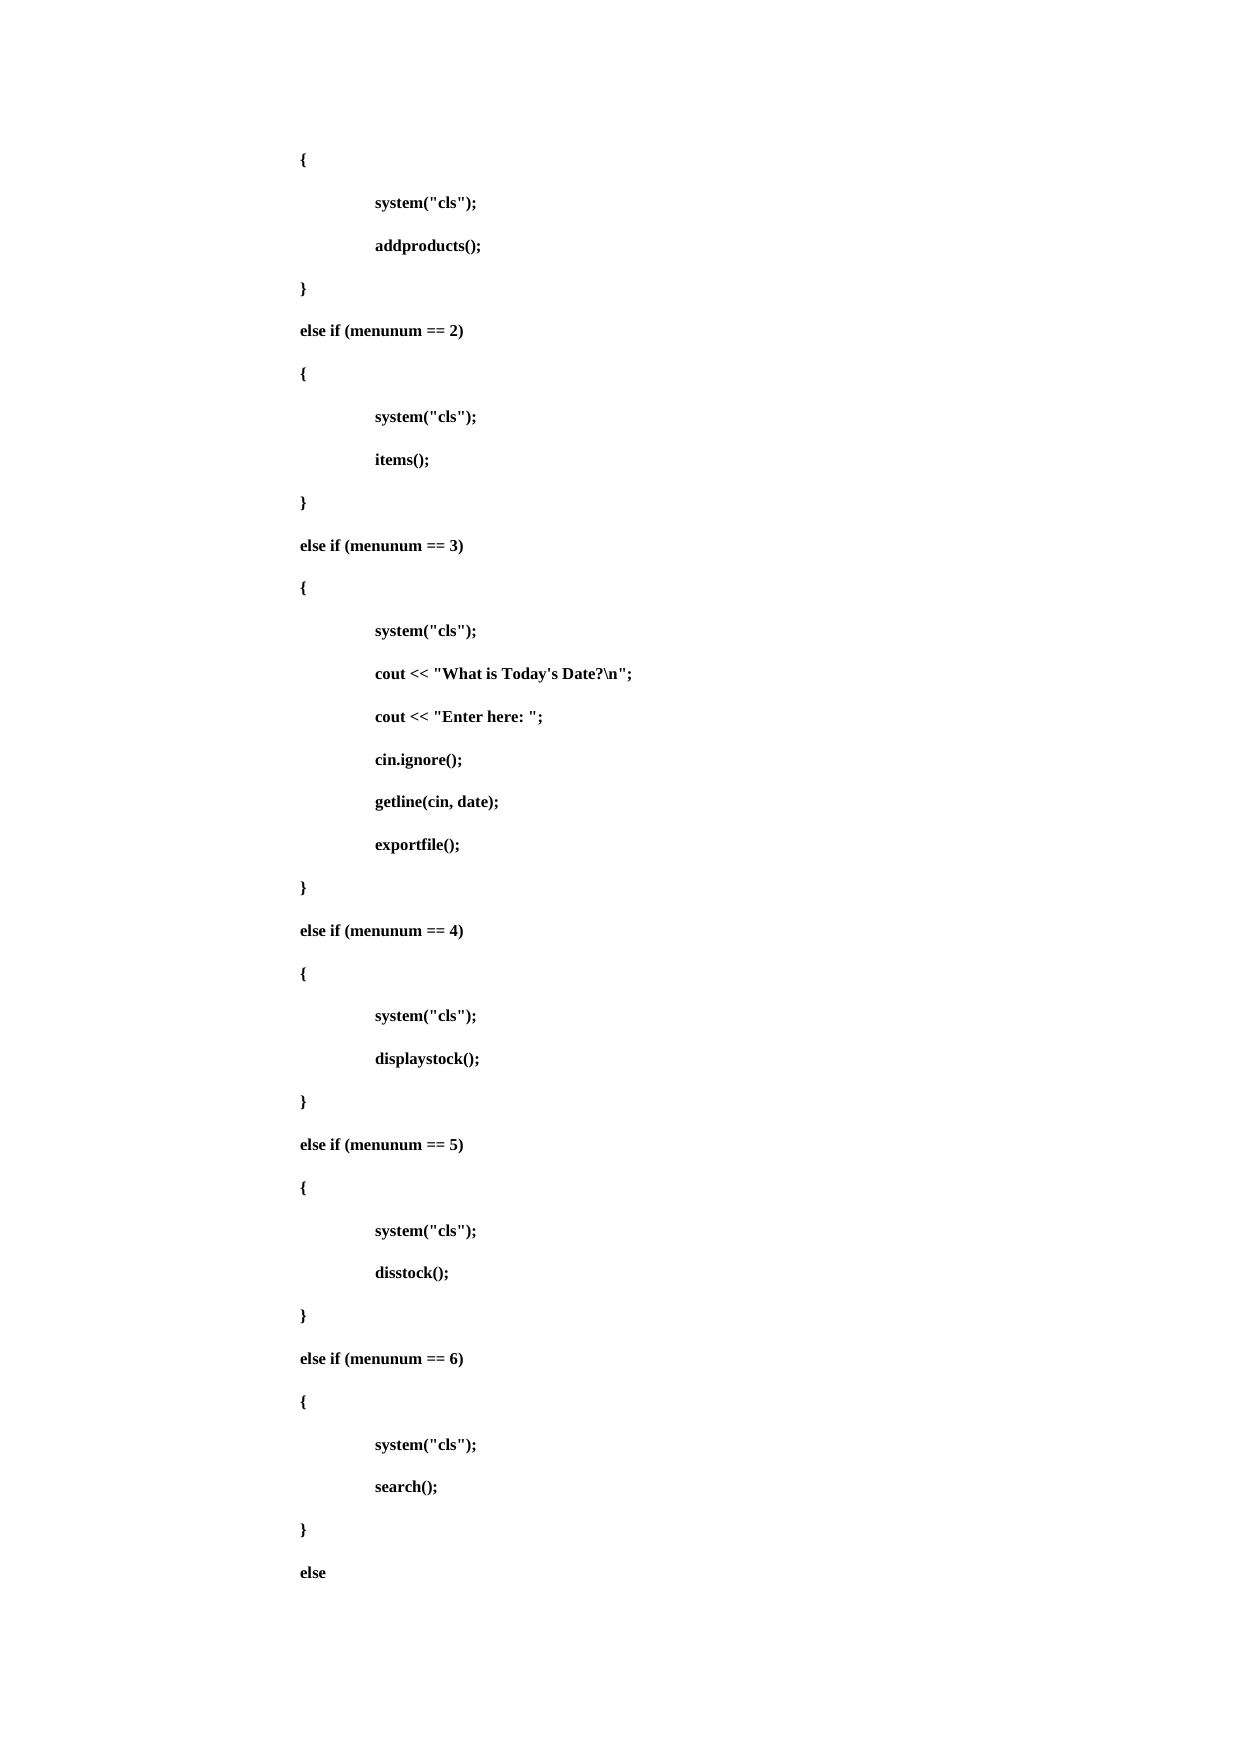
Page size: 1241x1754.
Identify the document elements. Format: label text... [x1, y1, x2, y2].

text { [150, 578, 1090, 597]
text } [150, 492, 1090, 512]
text system("cls"); [150, 1434, 1090, 1453]
text cout << "Enter here: "; [150, 707, 1090, 726]
text search(); [150, 1477, 1090, 1496]
text else if (menunum == 5) [150, 1135, 1090, 1154]
text { [150, 364, 1090, 383]
text else if (menunum == 6) [150, 1349, 1090, 1368]
text displaystock(); [150, 1049, 1090, 1068]
text disstock(); [150, 1263, 1090, 1282]
text system("cls"); [150, 407, 1090, 426]
text exportfile(); [150, 835, 1090, 854]
text else if (menunum == 2) [150, 321, 1090, 340]
text else if (menunum == 3) [150, 535, 1090, 554]
text cout << "What is Today's Date?\n"; [150, 664, 1090, 683]
text system("cls"); [150, 1220, 1090, 1239]
text addproducts(); [150, 236, 1090, 255]
text getline(cin, date); [150, 792, 1090, 811]
text system("cls"); [150, 1006, 1090, 1025]
text { [150, 963, 1090, 983]
text { [150, 1392, 1090, 1411]
text { [150, 150, 1090, 169]
text system("cls"); [150, 193, 1090, 212]
text } [150, 878, 1090, 897]
text cin.ignore(); [150, 749, 1090, 768]
text } [150, 278, 1090, 298]
text else if (menunum == 4) [150, 921, 1090, 940]
text else [150, 1563, 1090, 1582]
text items(); [150, 450, 1090, 469]
text } [150, 1306, 1090, 1325]
text { [150, 1177, 1090, 1197]
text } [150, 1092, 1090, 1111]
text system("cls"); [150, 621, 1090, 640]
text } [150, 1520, 1090, 1539]
